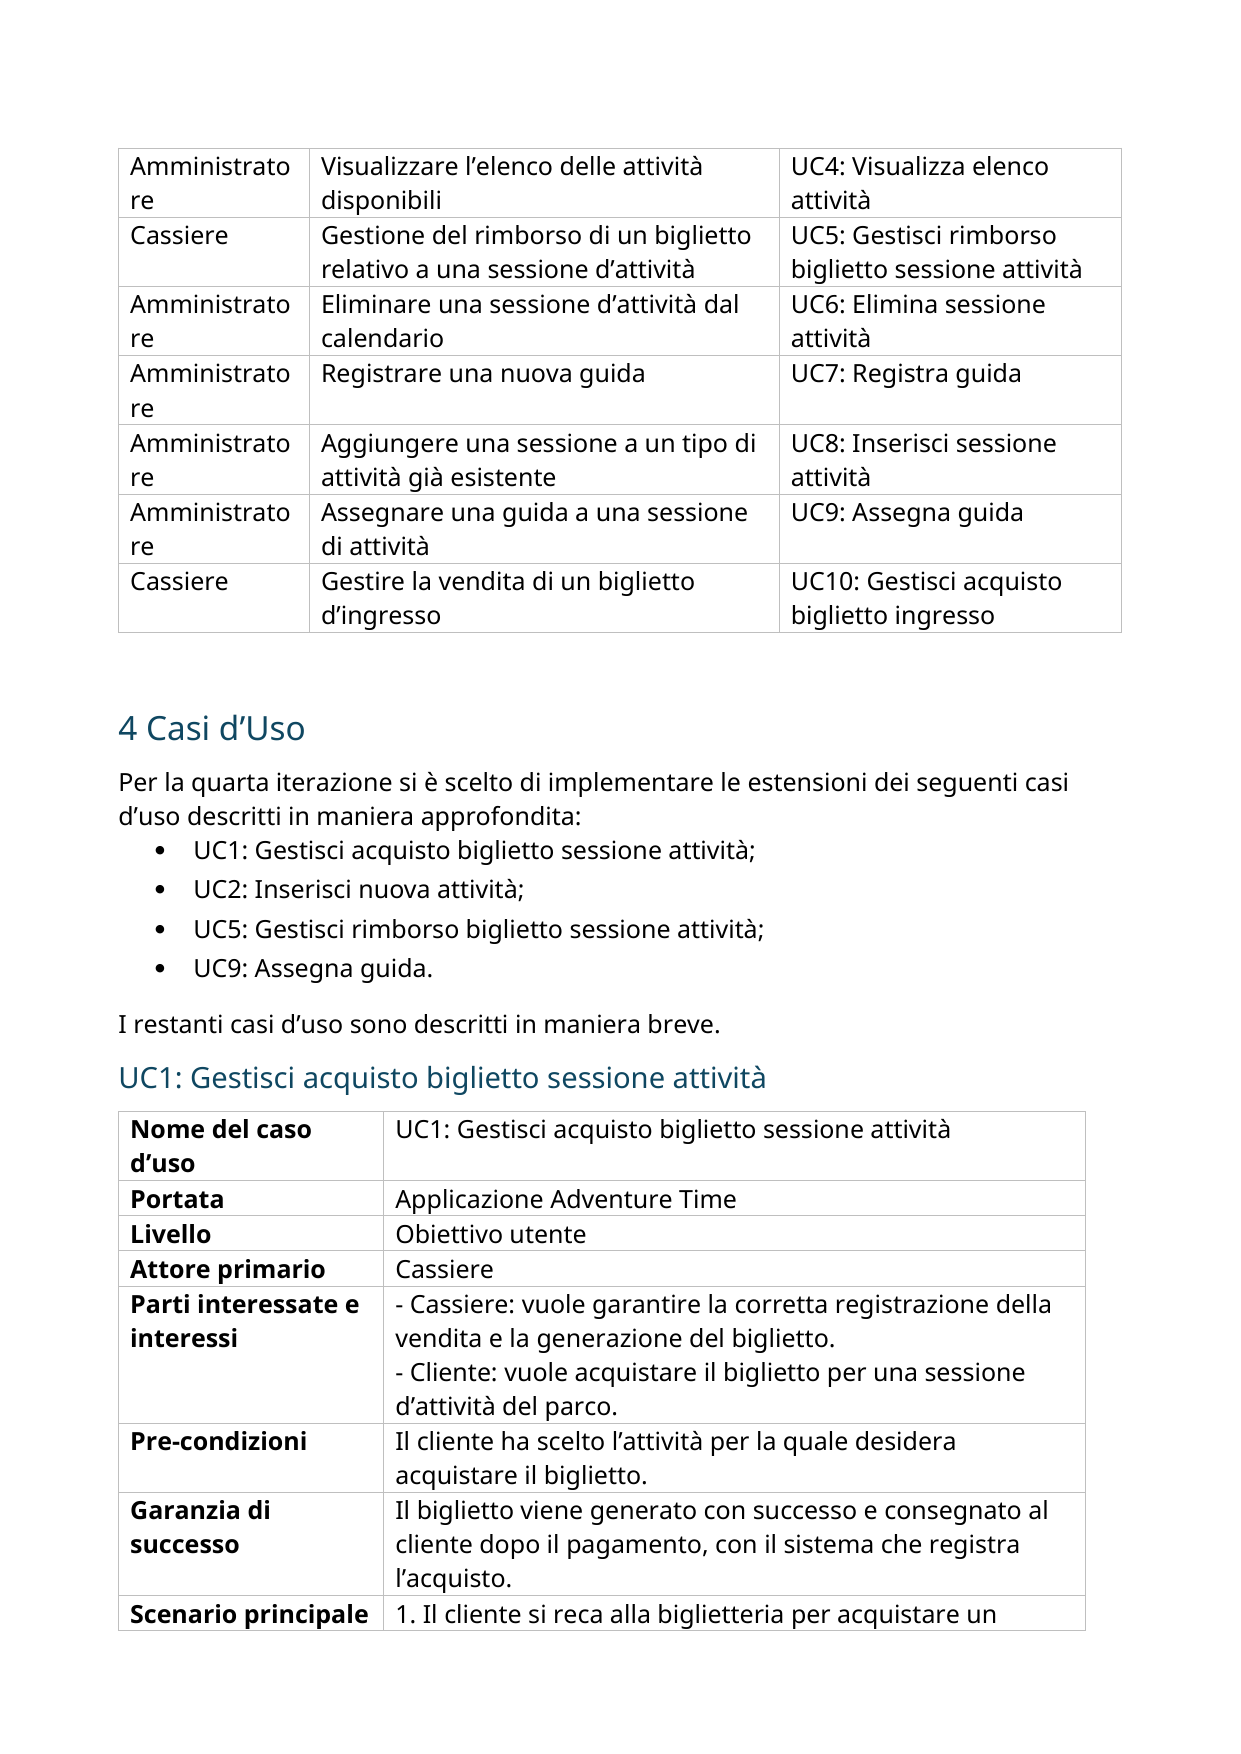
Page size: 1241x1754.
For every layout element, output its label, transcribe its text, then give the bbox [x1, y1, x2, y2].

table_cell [119, 1596, 383, 1630]
text Per la quarta iterazione si è scelto di implementare le estensioni dei seguenti casi d’uso descritti in maniera approfondita: [118, 765, 1122, 833]
table_cell Gestione del rimborso di un biglietto relativo a una sessione d’attività [310, 218, 779, 286]
table_header UC1: Gestisci acquisto biglietto sessione attività [384, 1112, 1085, 1180]
subtitle 4 Casi d’Uso [118, 704, 1122, 750]
table_cell Gestire la vendita di un biglietto d’ingresso [310, 564, 779, 632]
table_cell Garanzia di successo [119, 1493, 383, 1595]
table_header Nome del caso d’uso [119, 1112, 383, 1180]
table_cell Aggiungere una sessione a un tipo di attività già esistente [310, 425, 779, 493]
table_cell Visualizzare l’elenco delle attività disponibili [310, 149, 779, 217]
table_cell Amministratore [119, 287, 309, 355]
text I restanti casi d’uso sono descritti in maniera breve. [118, 1006, 1122, 1040]
table_cell Cassiere [119, 218, 309, 286]
list UC5: Gestisci rimborso biglietto sessione attività; [156, 911, 1122, 945]
table_cell - Cassiere: vuole garantire la corretta registrazione della vendita e la generazione del biglietto. - Cliente: vuole acquistare il biglietto per una sessione d’attività del parco. [384, 1287, 1085, 1423]
table_cell Cassiere [119, 564, 309, 632]
list UC1: Gestisci acquisto biglietto sessione attività; [156, 833, 1122, 867]
table_cell UC9: Assegna guida [780, 495, 1121, 563]
table_cell Pre-condizioni [119, 1424, 383, 1492]
table_cell Applicazione Adventure Time [384, 1181, 1085, 1215]
table_cell Cassiere [384, 1251, 1085, 1286]
list UC9: Assegna guida. [156, 951, 1122, 984]
table_cell Parti interessate e interessi [119, 1287, 383, 1423]
list UC2: Inserisci nuova attività; [156, 872, 1122, 906]
table_cell UC4: Visualizza elenco attività [780, 149, 1121, 217]
table_cell UC5: Gestisci rimborso biglietto sessione attività [780, 218, 1121, 286]
table_cell Il cliente ha scelto l’attività per la quale desidera acquistare il biglietto. [384, 1424, 1085, 1492]
table_cell UC10: Gestisci acquisto biglietto ingresso [780, 564, 1121, 632]
table_cell Assegnare una guida a una sessione di attività [310, 495, 779, 563]
table_cell Il biglietto viene generato con successo e consegnato al cliente dopo il pagamento, con il sistema che registra l’acquisto. [384, 1493, 1085, 1595]
table_cell Amministratore [119, 425, 309, 493]
table_cell Livello [119, 1216, 383, 1250]
table_cell Obiettivo utente [384, 1216, 1085, 1250]
table_cell Registrare una nuova guida [310, 356, 779, 424]
table_cell Portata [119, 1181, 383, 1215]
table_cell Amministratore [119, 495, 309, 563]
table_cell UC8: Inserisci sessione attività [780, 425, 1121, 493]
table_cell UC6: Elimina sessione attività [780, 287, 1121, 355]
table_cell Amministratore [119, 356, 309, 424]
table_cell Eliminare una sessione d’attività dal calendario [310, 287, 779, 355]
subtitle UC1: Gestisci acquisto biglietto sessione attività [118, 1057, 1122, 1097]
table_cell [384, 1596, 1085, 1630]
table_cell UC7: Registra guida [780, 356, 1121, 424]
table_cell Amministratore [119, 149, 309, 217]
table_cell Attore primario [119, 1251, 383, 1286]
